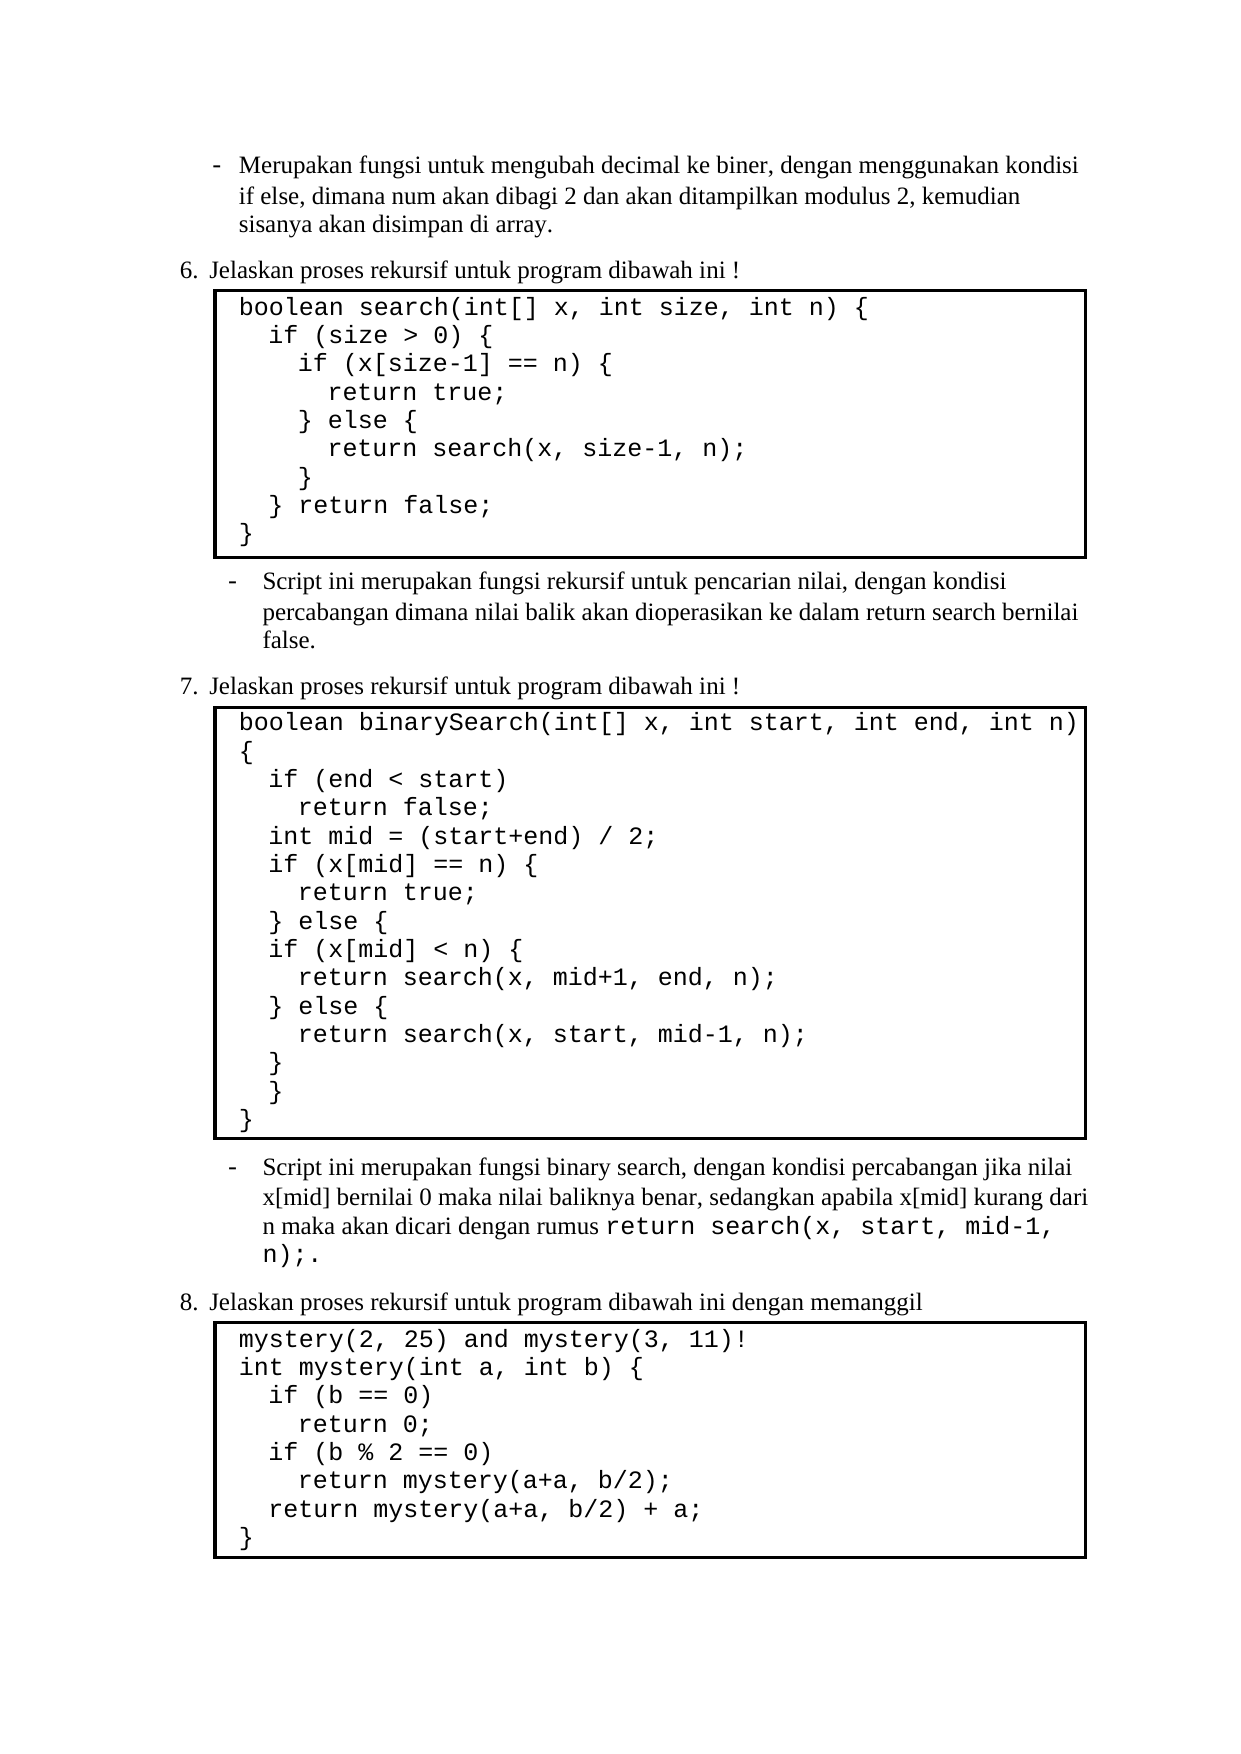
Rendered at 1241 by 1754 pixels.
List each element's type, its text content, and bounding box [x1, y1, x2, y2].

text } [239, 1524, 1084, 1553]
text } [298, 464, 1084, 492]
text if (x[mid] == n) { [268, 852, 1084, 880]
text } else { [298, 407, 1084, 436]
list Jelaskan proses rekursif untuk program dibawah ini dengan memanggil [179, 1287, 1090, 1316]
text return search(x, size-1, n); [327, 436, 1084, 464]
text int mystery(int a, int b) { [239, 1354, 1084, 1383]
text return mystery(a+a, b/2) + a; [268, 1496, 1084, 1524]
text return 0; [298, 1411, 1084, 1439]
list Jelaskan proses rekursif untuk program dibawah ini ! [179, 255, 1090, 284]
text return true; [327, 379, 1084, 407]
text if (b % 2 == 0) [268, 1439, 1084, 1468]
text if (end < start) [268, 767, 1084, 795]
text if (b == 0) [268, 1383, 1084, 1411]
text return search(x, start, mid-1, n); [298, 1022, 1084, 1050]
list Script ini merupakan fungsi rekursif untuk pencarian nilai, dengan kondisi percabangan dimana nilai balik akan dioperasikan ke dalam return search bernilai false. [225, 566, 1090, 654]
list Jelaskan proses rekursif untuk program dibawah ini ! [179, 671, 1090, 699]
text return mystery(a+a, b/2); [298, 1468, 1084, 1496]
text return false; [298, 795, 1084, 823]
text if (x[mid] < n) { [268, 937, 1084, 965]
text } [239, 1107, 1084, 1135]
list Script ini merupakan fungsi binary search, dengan kondisi percabangan jika nilai x[mid] bernilai 0 maka nilai baliknya benar, sedangkan apabila x[mid] kurang dari n maka akan dicari dengan rumus return search(x, start, mid-1, n);. [225, 1152, 1090, 1270]
text boolean binarySearch(int[] x, int start, int end, int n) { [239, 710, 1084, 767]
text } else { [268, 908, 1084, 937]
list Merupakan fungsi untuk mengubah decimal ke biner, dengan menggunakan kondisi if else, dimana num akan dibagi 2 dan akan ditampilkan modulus 2, kemudian sisanya akan disimpan di array. [209, 150, 1090, 238]
text } [268, 1050, 1084, 1078]
text return search(x, mid+1, end, n); [298, 965, 1084, 993]
text } [239, 521, 1084, 549]
text boolean search(int[] x, int size, int n) { [239, 294, 1084, 322]
text if (size > 0) { [268, 322, 1084, 351]
text return true; [298, 880, 1084, 908]
text int mid = (start+end) / 2; [268, 823, 1084, 852]
text } else { [268, 993, 1084, 1022]
text if (x[size-1] == n) { [298, 351, 1084, 379]
text } return false; [268, 492, 1084, 521]
text } [268, 1078, 1084, 1107]
text mystery(2, 25) and mystery(3, 11)! [239, 1326, 1084, 1354]
